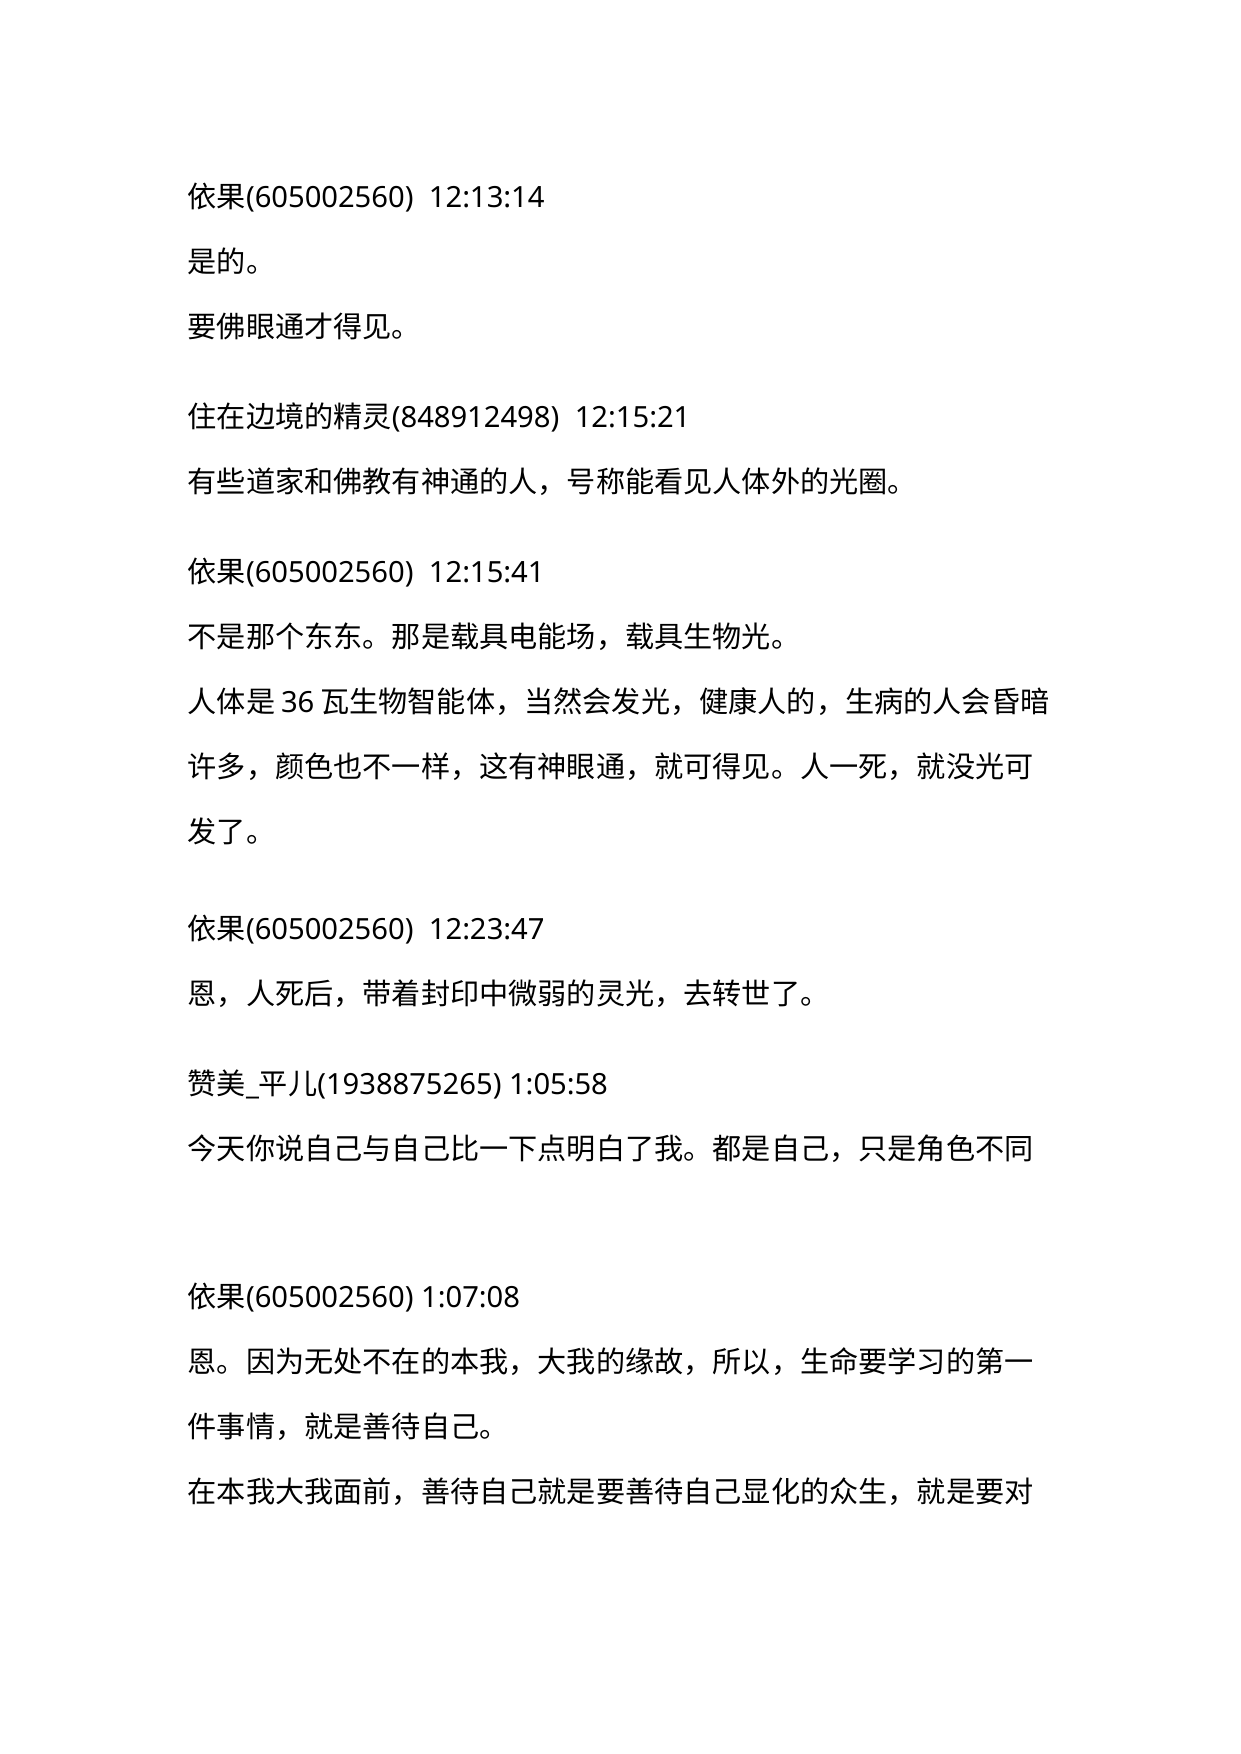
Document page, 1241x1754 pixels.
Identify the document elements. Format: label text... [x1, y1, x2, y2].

text 住在边境的精灵(848912498) 12:15:21 有些道家和佛教有神通的人，号称能看见人体外的光圈。 [187, 382, 1053, 512]
text 依果(605002560) 1:07:08 [187, 1262, 1053, 1327]
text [187, 1327, 1053, 1522]
text 依果(605002560) 12:23:47 恩，人死后，带着封印中微弱的灵光，去转世了。 [187, 894, 1053, 1024]
text 依果(605002560) 12:15:41 不是那个东东。那是载具电能场，载具生物光。 人体是36瓦生物智能体，当然会发光，健康人的，生病的人会昏暗许多，颜色也不一样，这有神眼通，就可得见。人一死，就没光可发了。 [187, 537, 1053, 862]
text 赞美_平儿(1938875265) 1:05:58 今天你说自己与自己比一下点明白了我。都是自己，只是角色不同 [187, 1049, 1053, 1179]
text 依果(605002560) 12:13:14 是的。 要佛眼通才得见。 [187, 162, 1053, 357]
